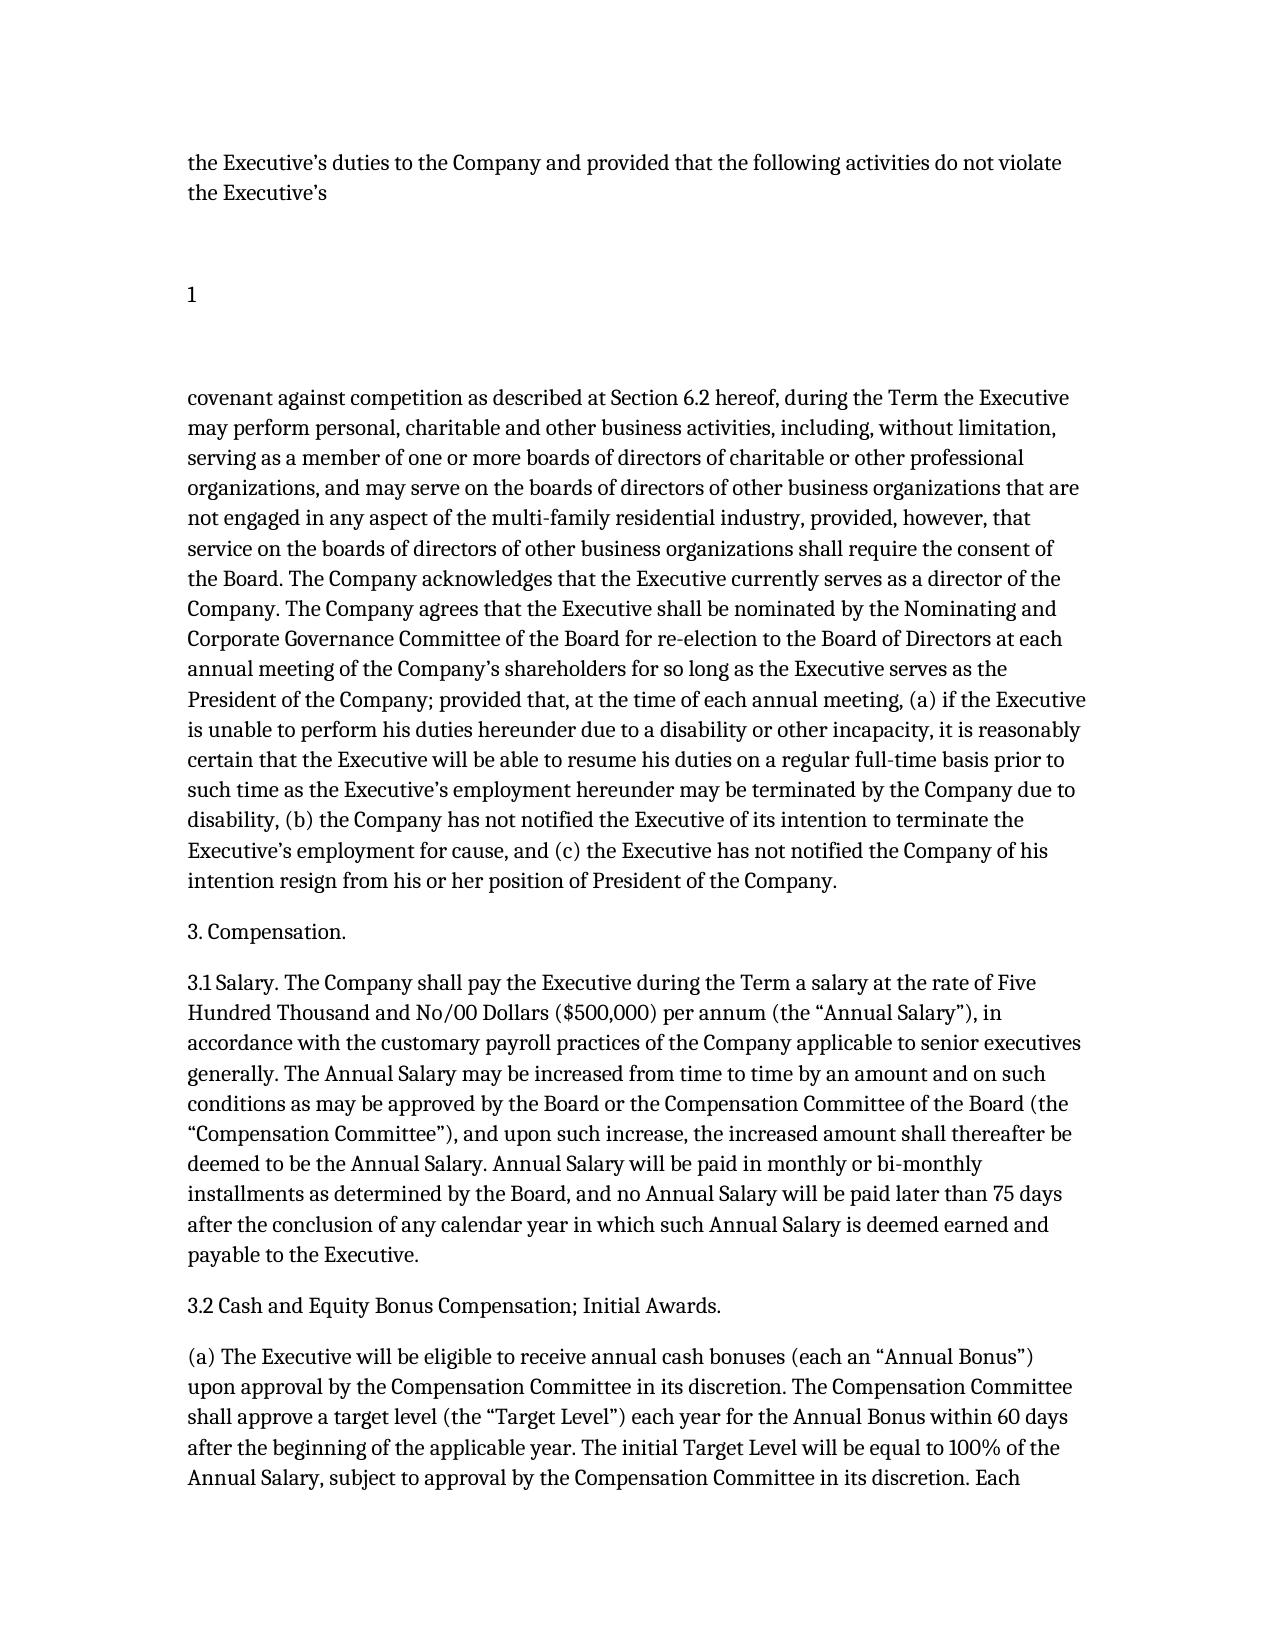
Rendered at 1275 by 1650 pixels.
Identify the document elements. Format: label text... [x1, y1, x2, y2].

text 3. Compensation. [187, 919, 1087, 945]
text 3.1 Salary. The Company shall pay the Executive during the Term a salary at the rate of Five Hundred Thousand and No/00 Dollars ($500,000) per annum (the “Annual Salary”), in accordance with the customary payroll practices of the Company applicable to senior executives generally. The Annual Salary may be increased from time to time by an amount and on such conditions as may be approved by the Board or the Compensation Committee of the Board (the “Compensation Committee”), and upon such increase, the increased amount shall thereafter be deemed to be the Annual Salary. Annual Salary will be paid in monthly or bi-monthly installments as determined by the Board, and no Annual Salary will be paid later than 75 days after the conclusion of any calendar year in which such Annual Salary is deemed earned and payable to the Executive. [187, 970, 1087, 1268]
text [187, 1344, 1087, 1491]
text 3.2 Cash and Equity Bonus Compensation; Initial Awards. [187, 1293, 1087, 1319]
text 1 [187, 282, 1087, 309]
text covenant against competition as described at Section 6.2 hereof, during the Term the Executive may perform personal, charitable and other business activities, including, without limitation, serving as a member of one or more boards of directors of charitable or other professional organizations, and may serve on the boards of directors of other business organizations that are not engaged in any aspect of the multi-family residential industry, provided, however, that service on the boards of directors of other business organizations shall require the consent of the Board. The Company acknowledges that the Executive currently serves as a director of the Company. The Company agrees that the Executive shall be nominated by the Nominating and Corporate Governance Committee of the Board for re-election to the Board of Directors at each annual meeting of the Company’s shareholders for so long as the Executive serves as the President of the Company; provided that, at the time of each annual meeting, (a) if the Executive is unable to perform his duties hereunder due to a disability or other incapacity, it is reasonably certain that the Executive will be able to resume his duties on a regular full-time basis prior to such time as the Executive’s employment hereunder may be terminated by the Company due to disability, (b) the Company has not notified the Executive of its intention to terminate the Executive’s employment for cause, and (c) the Executive has not notified the Company of his intention resign from his or her position of President of the Company. [187, 384, 1087, 894]
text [187, 150, 1087, 207]
